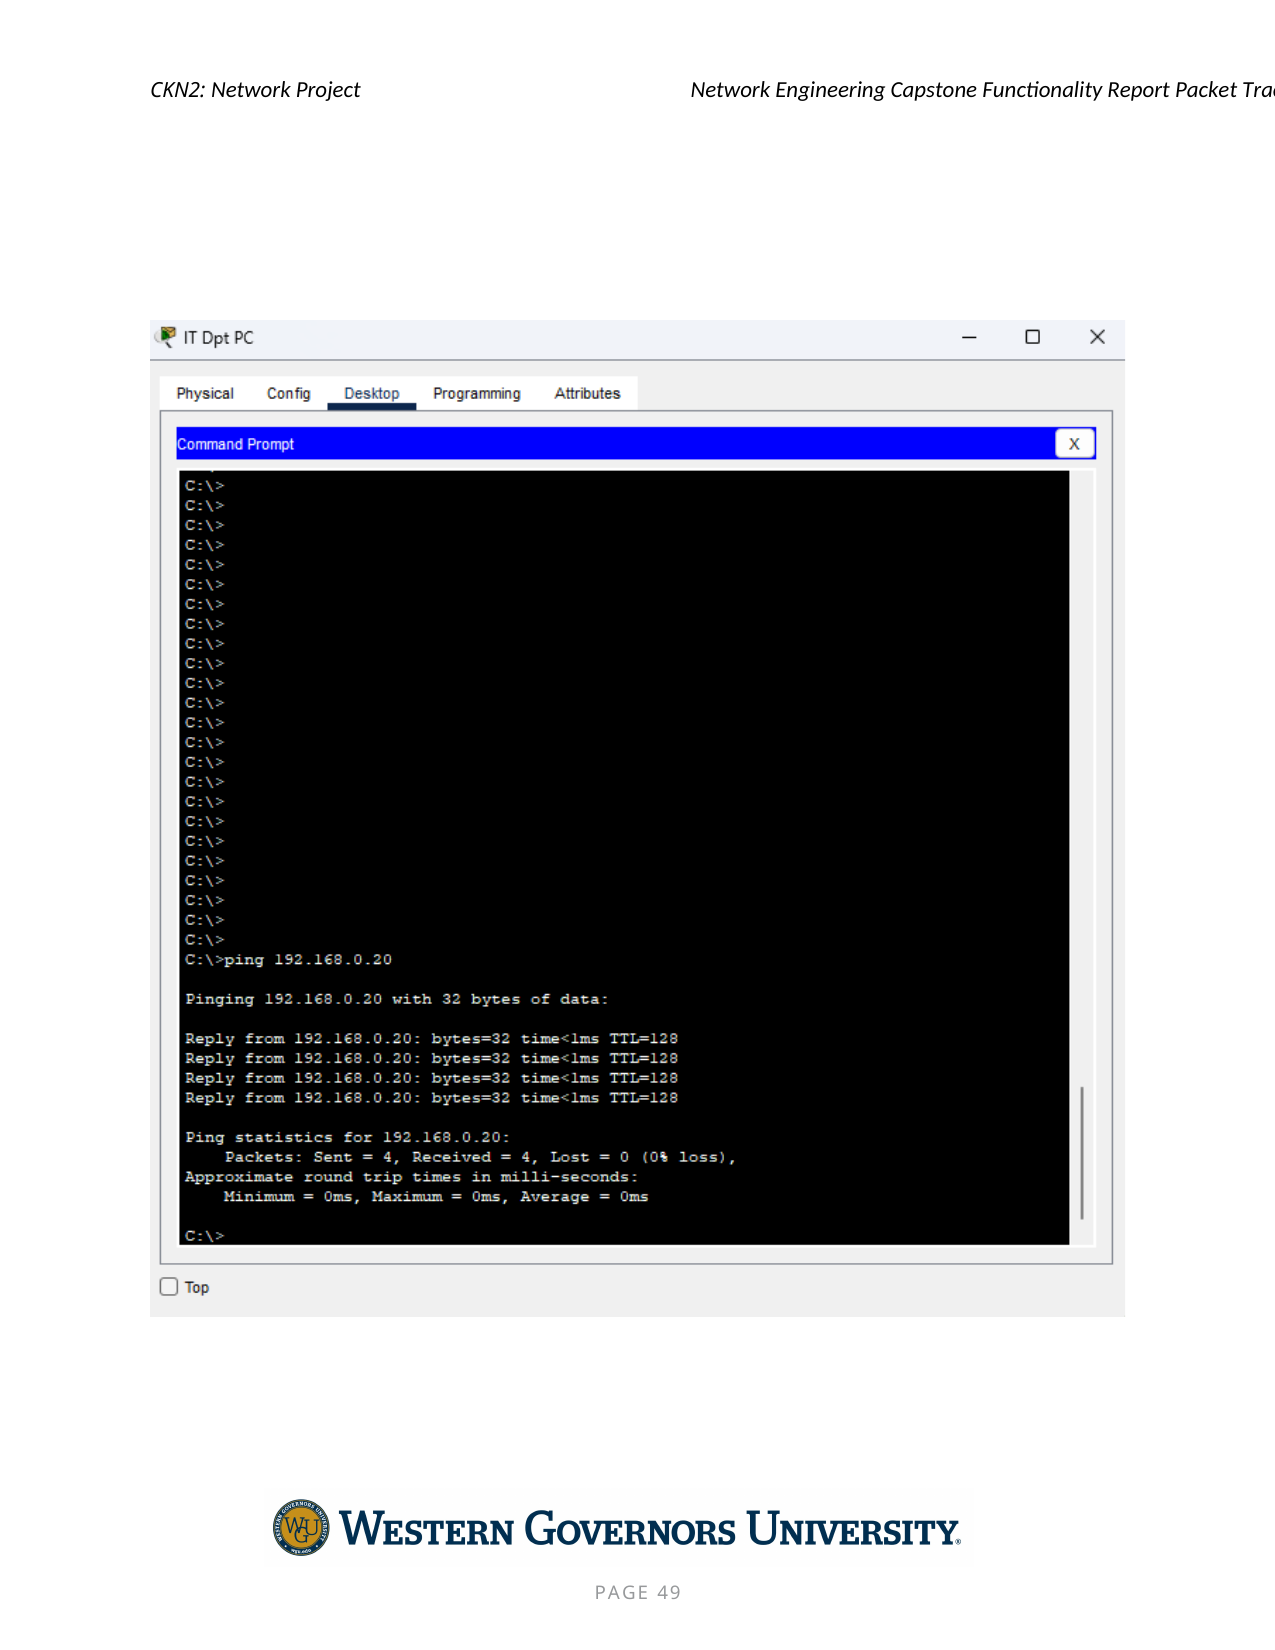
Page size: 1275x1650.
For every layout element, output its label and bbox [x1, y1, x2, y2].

picture [263, 1488, 974, 1567]
picture [150, 320, 1125, 1317]
